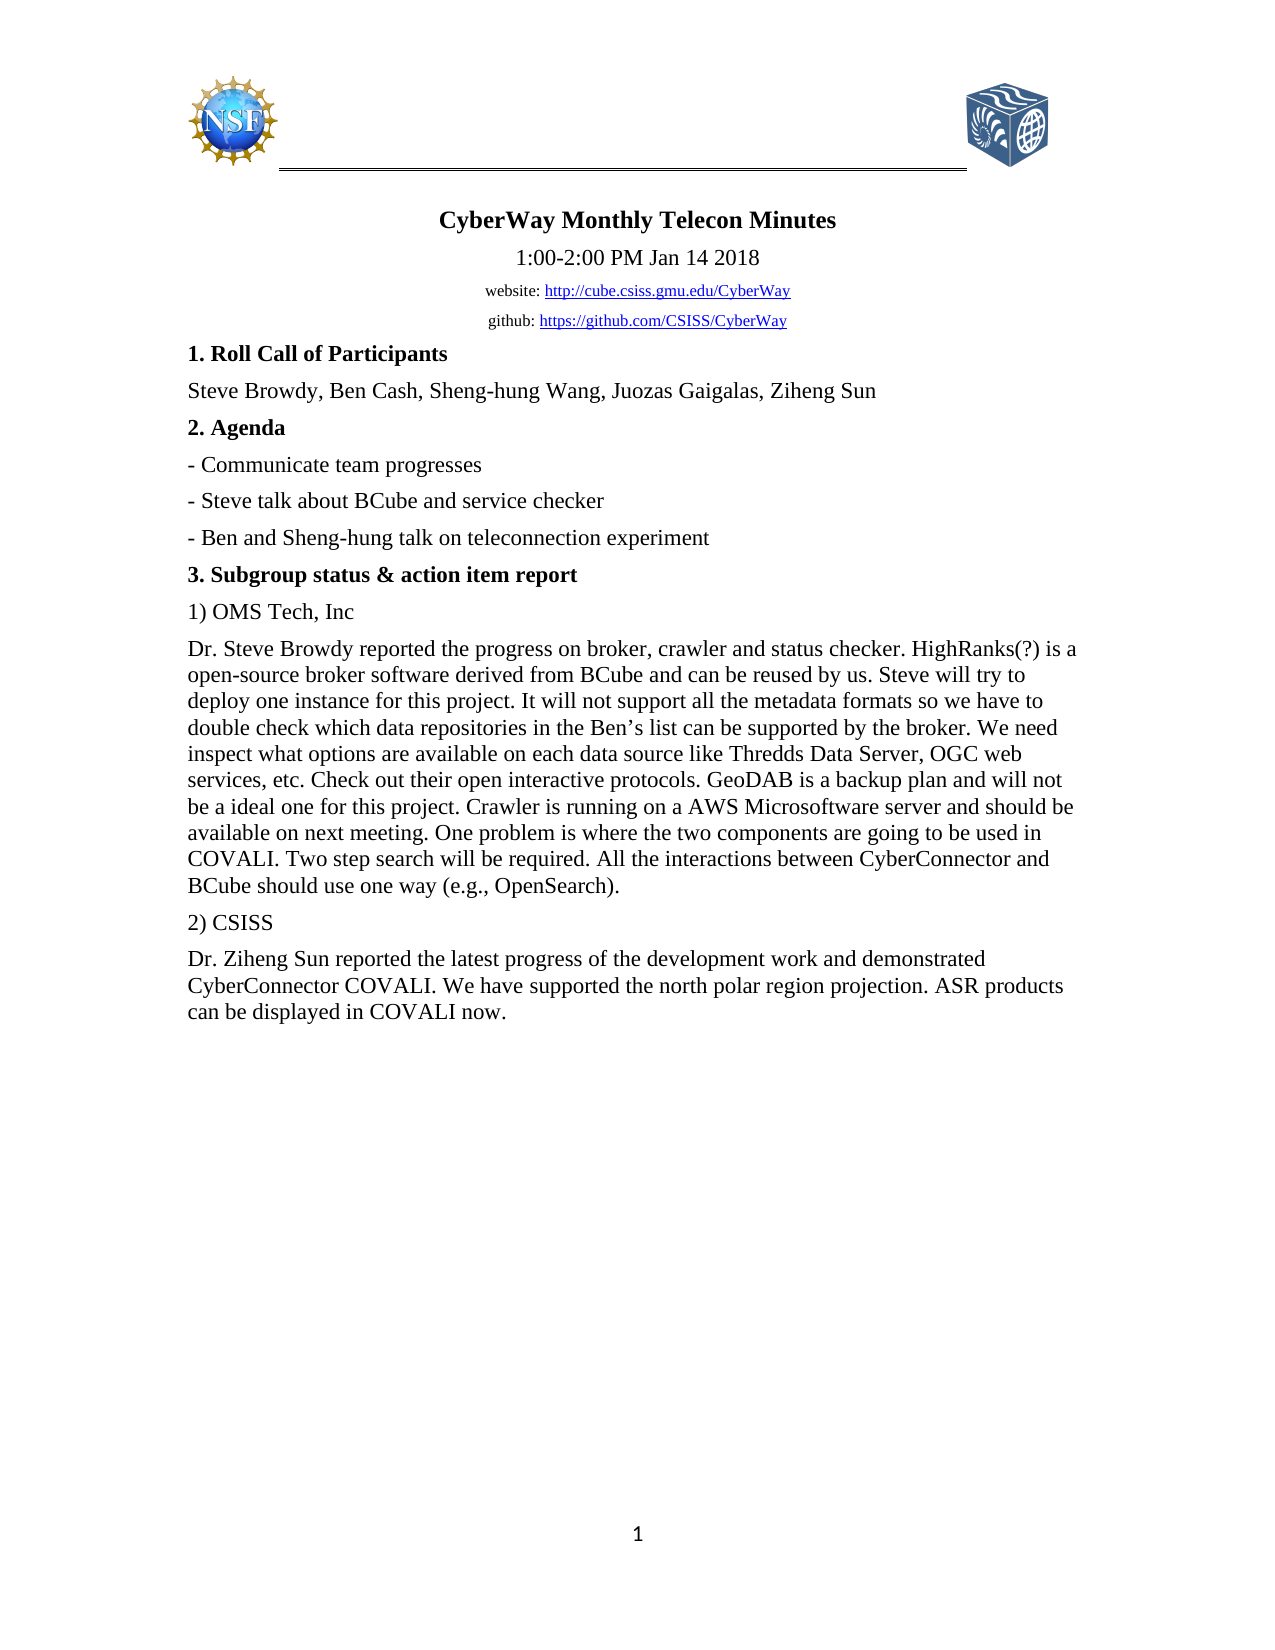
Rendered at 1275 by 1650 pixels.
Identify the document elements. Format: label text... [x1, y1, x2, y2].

text 2. Agenda [187, 414, 1087, 440]
text Dr. Steve Browdy reported the progress on broker, crawler and status checker. HighRanks(?) is a open-source broker software derived from BCube and can be reused by us. Steve will try to deploy one instance for this project. It will not support all the metadata formats so we have to double check which data repositories in the Ben’s list can be supported by the broker. We need inspect what options are available on each data source like Thredds Data Server, OGC web services, etc. Check out their open interactive protocols. GeoDAB is a backup plan and will not be a ideal one for this project. Crawler is running on a AWS Microsoftware server and should be available on next meeting. One problem is where the two components are going to be used in COVALI. Two step search will be required. All the interactions between CyberConnector and BCube should use one way (e.g., OpenSearch). [187, 634, 1087, 898]
picture [187, 75, 279, 167]
text website: http://cube.csiss.gmu.edu/CyberWay [187, 281, 1087, 300]
picture [966, 83, 1049, 167]
text - Communicate team progresses [187, 451, 1087, 477]
text Steve Browdy, Ben Cash, Sheng-hung Wang, Juozas Gaigalas, Ziheng Sun [187, 377, 1087, 403]
text CyberWay Monthly Telecon Minutes [187, 205, 1087, 234]
text 1) OMS Tech, Inc [187, 598, 1087, 624]
text 3. Subgroup status & action item report [187, 561, 1087, 587]
text - Steve talk about BCube and service checker [187, 487, 1087, 514]
text 2) CSISS [187, 908, 1087, 935]
text Dr. Ziheng Sun reported the latest progress of the development work and demonstrated CyberConnector COVALI. We have supported the north polar region projection. ASR products can be displayed in COVALI now. [187, 945, 1087, 1024]
text 1:00-2:00 PM Jan 14 2018 [187, 244, 1087, 271]
text - Ben and Sheng-hung talk on teleconnection experiment [187, 524, 1087, 551]
text github: https://github.com/CSISS/CyberWay [187, 311, 1087, 330]
text 1. Roll Call of Participants [187, 340, 1087, 367]
